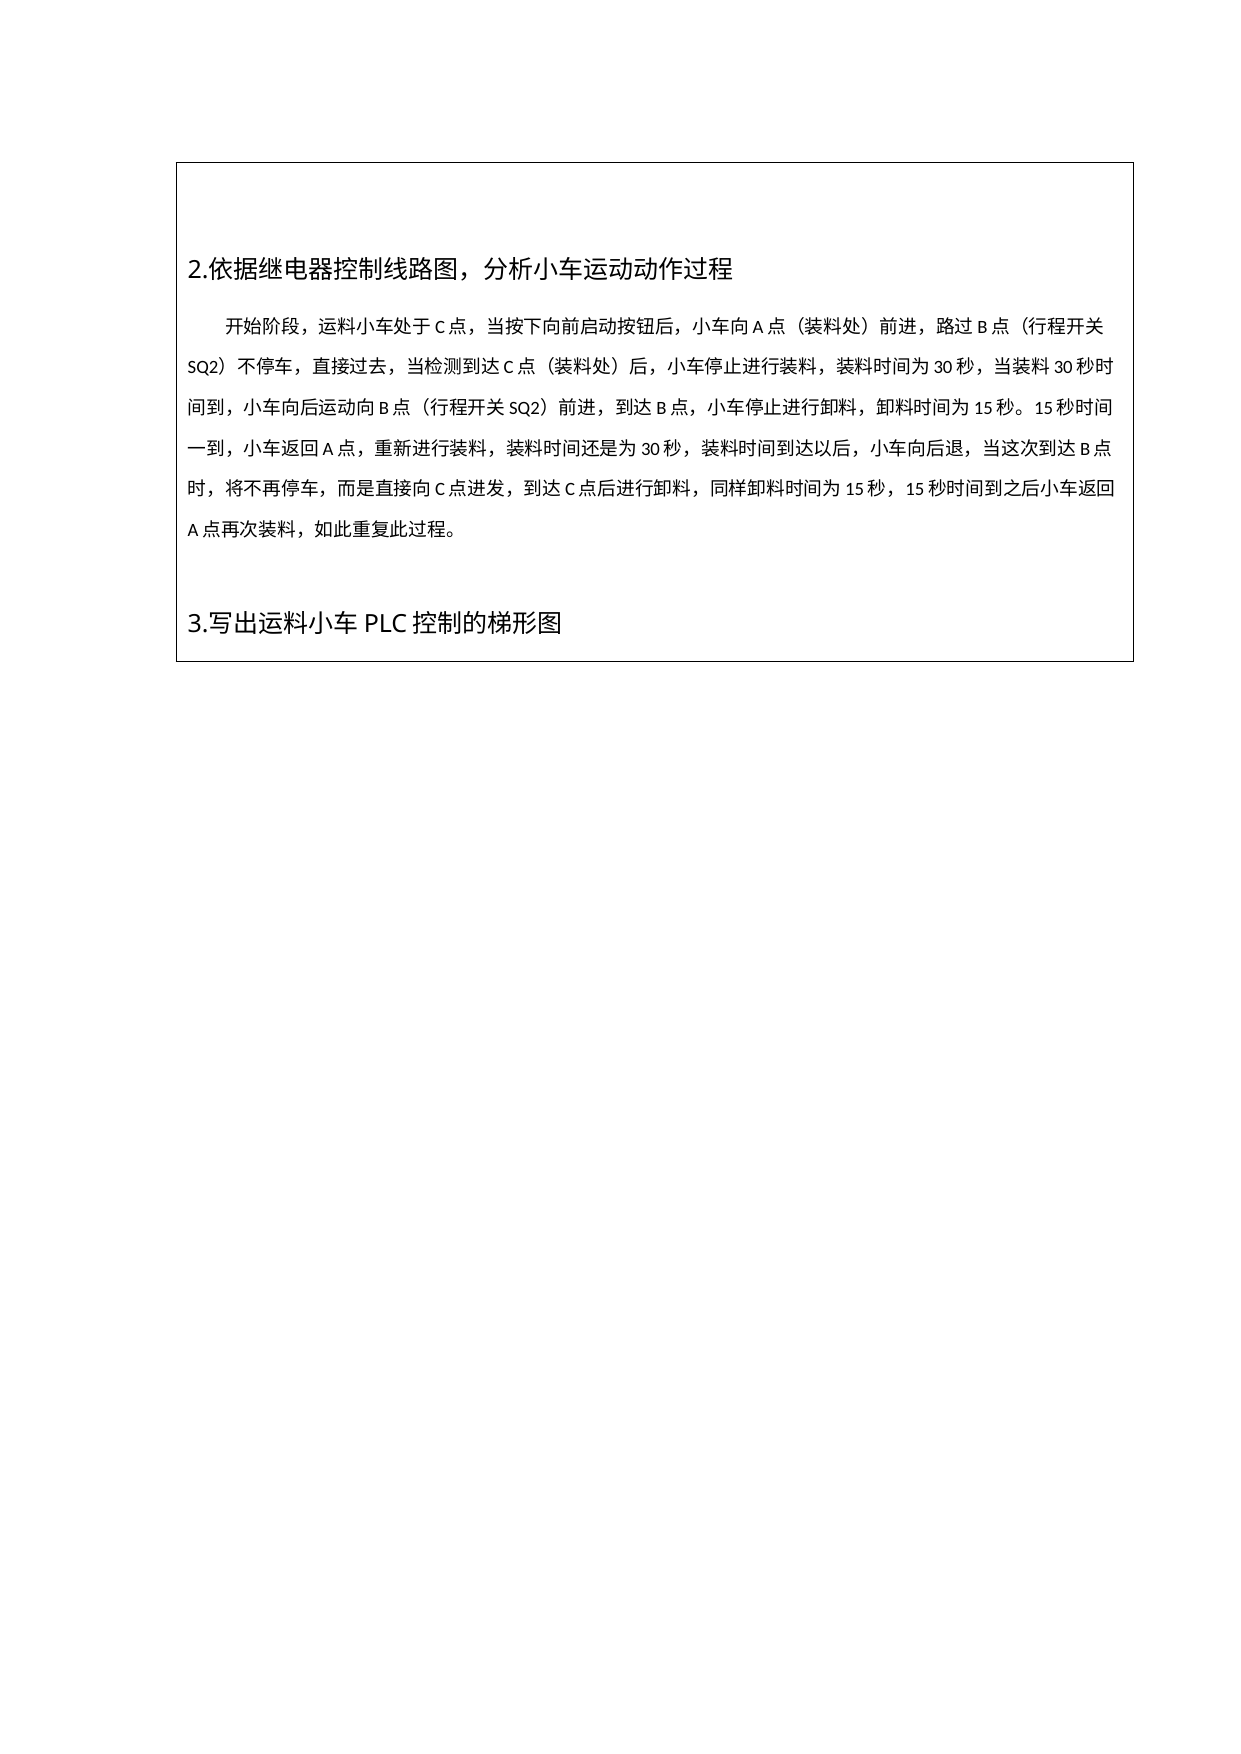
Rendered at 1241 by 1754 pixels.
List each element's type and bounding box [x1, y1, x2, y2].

table_cell [177, 163, 1133, 661]
